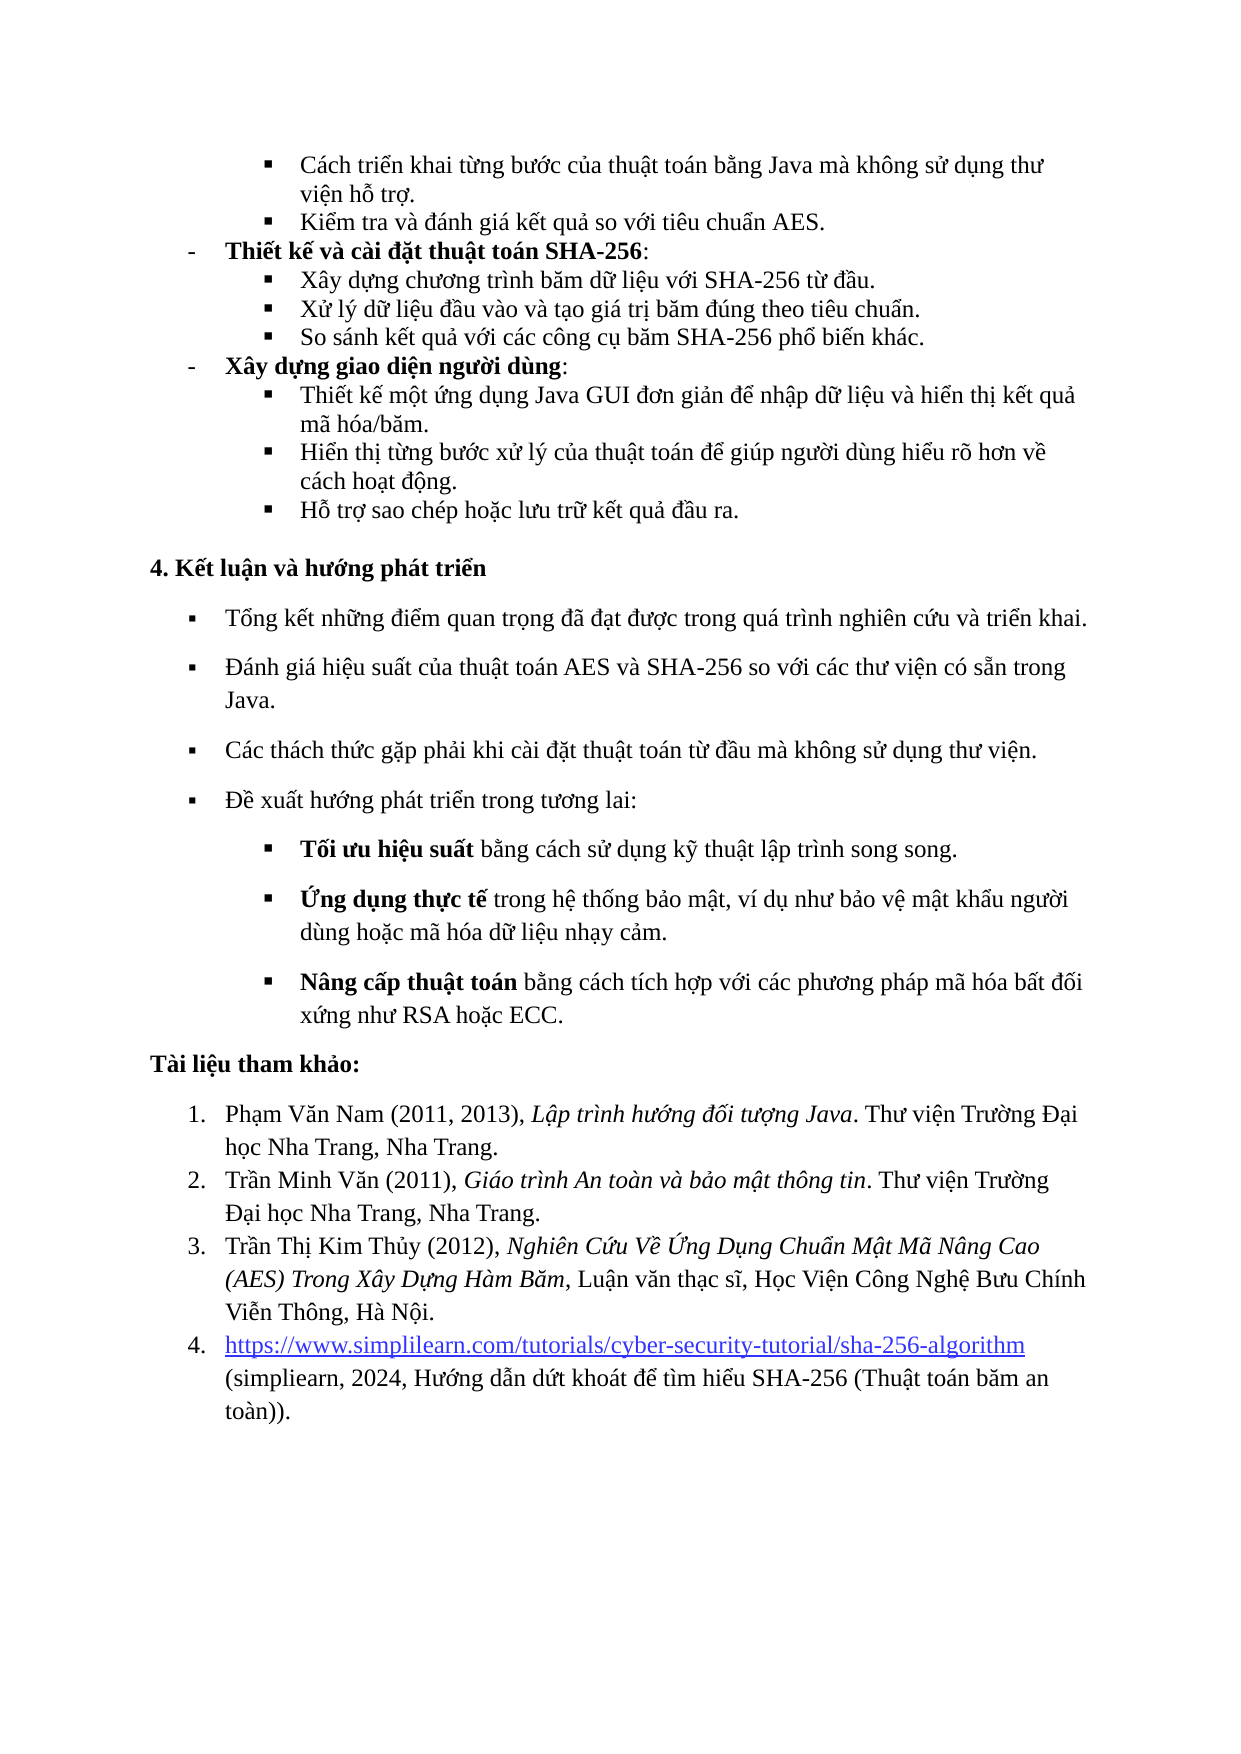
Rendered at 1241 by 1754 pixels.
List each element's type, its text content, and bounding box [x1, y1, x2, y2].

list Phạm Văn Nam (2011, 2013), Lập trình hướng đối tượng Java. Thư viện Trường Đại học Nha Trang, Nha Trang. [187, 1099, 1090, 1161]
list Xây dựng chương trình băm dữ liệu với SHA-256 từ đầu. [262, 265, 1090, 294]
list Xử lý dữ liệu đầu vào và tạo giá trị băm đúng theo tiêu chuẩn. [262, 294, 1090, 322]
list Các thách thức gặp phải khi cài đặt thuật toán từ đầu mà không sử dụng thư viện. [187, 735, 1090, 764]
list Trần Thị Kim Thủy (2012), Nghiên Cứu Về Ứng Dụng Chuẩn Mật Mã Nâng Cao (AES) Trong Xây Dựng Hàm Băm, Luận văn thạc sĩ, Học Viện Công Nghệ Bưu Chính Viễn Thông, Hà Nội. [187, 1231, 1090, 1326]
list Đề xuất hướng phát triển trong tương lai: [187, 785, 1090, 813]
text Tài liệu tham khảo: [150, 1049, 1090, 1078]
list Thiết kế một ứng dụng Java GUI đơn giản để nhập dữ liệu và hiển thị kết quả mã hóa/băm. [262, 380, 1090, 437]
list So sánh kết quả với các công cụ băm SHA-256 phổ biến khác. [262, 322, 1090, 351]
list Tổng kết những điểm quan trọng đã đạt được trong quá trình nghiên cứu và triển khai. [187, 603, 1090, 631]
list Hỗ trợ sao chép hoặc lưu trữ kết quả đầu ra. [262, 495, 1090, 524]
text 4. Kết luận và hướng phát triển [150, 553, 1090, 582]
list Cách triển khai từng bước của thuật toán bằng Java mà không sử dụng thư viện hỗ trợ. [262, 150, 1090, 207]
list Tối ưu hiệu suất bằng cách sử dụng kỹ thuật lập trình song song. [262, 834, 1090, 863]
list Thiết kế và cài đặt thuật toán SHA-256: [187, 236, 1090, 265]
list Trần Minh Văn (2011), Giáo trình An toàn và bảo mật thông tin. Thư viện Trường Đại học Nha Trang, Nha Trang. [187, 1165, 1090, 1227]
list Hiển thị từng bước xử lý của thuật toán để giúp người dùng hiểu rõ hơn về cách hoạt động. [262, 437, 1090, 495]
list Ứng dụng thực tế trong hệ thống bảo mật, ví dụ như bảo vệ mật khẩu người dùng hoặc mã hóa dữ liệu nhạy cảm. [262, 884, 1090, 946]
list Đánh giá hiệu suất của thuật toán AES và SHA-256 so với các thư viện có sẵn trong Java. [187, 652, 1090, 714]
list Nâng cấp thuật toán bằng cách tích hợp với các phương pháp mã hóa bất đối xứng như RSA hoặc ECC. [262, 967, 1090, 1028]
list Kiểm tra và đánh giá kết quả so với tiêu chuẩn AES. [262, 207, 1090, 236]
list Xây dựng giao diện người dùng: [187, 351, 1090, 380]
list https://www.simplilearn.com/tutorials/cyber-security-tutorial/sha-256-algorithm (simpliearn, 2024, Hướng dẫn dứt khoát để tìm hiểu SHA-256 (Thuật toán băm an toàn)). [187, 1330, 1090, 1425]
